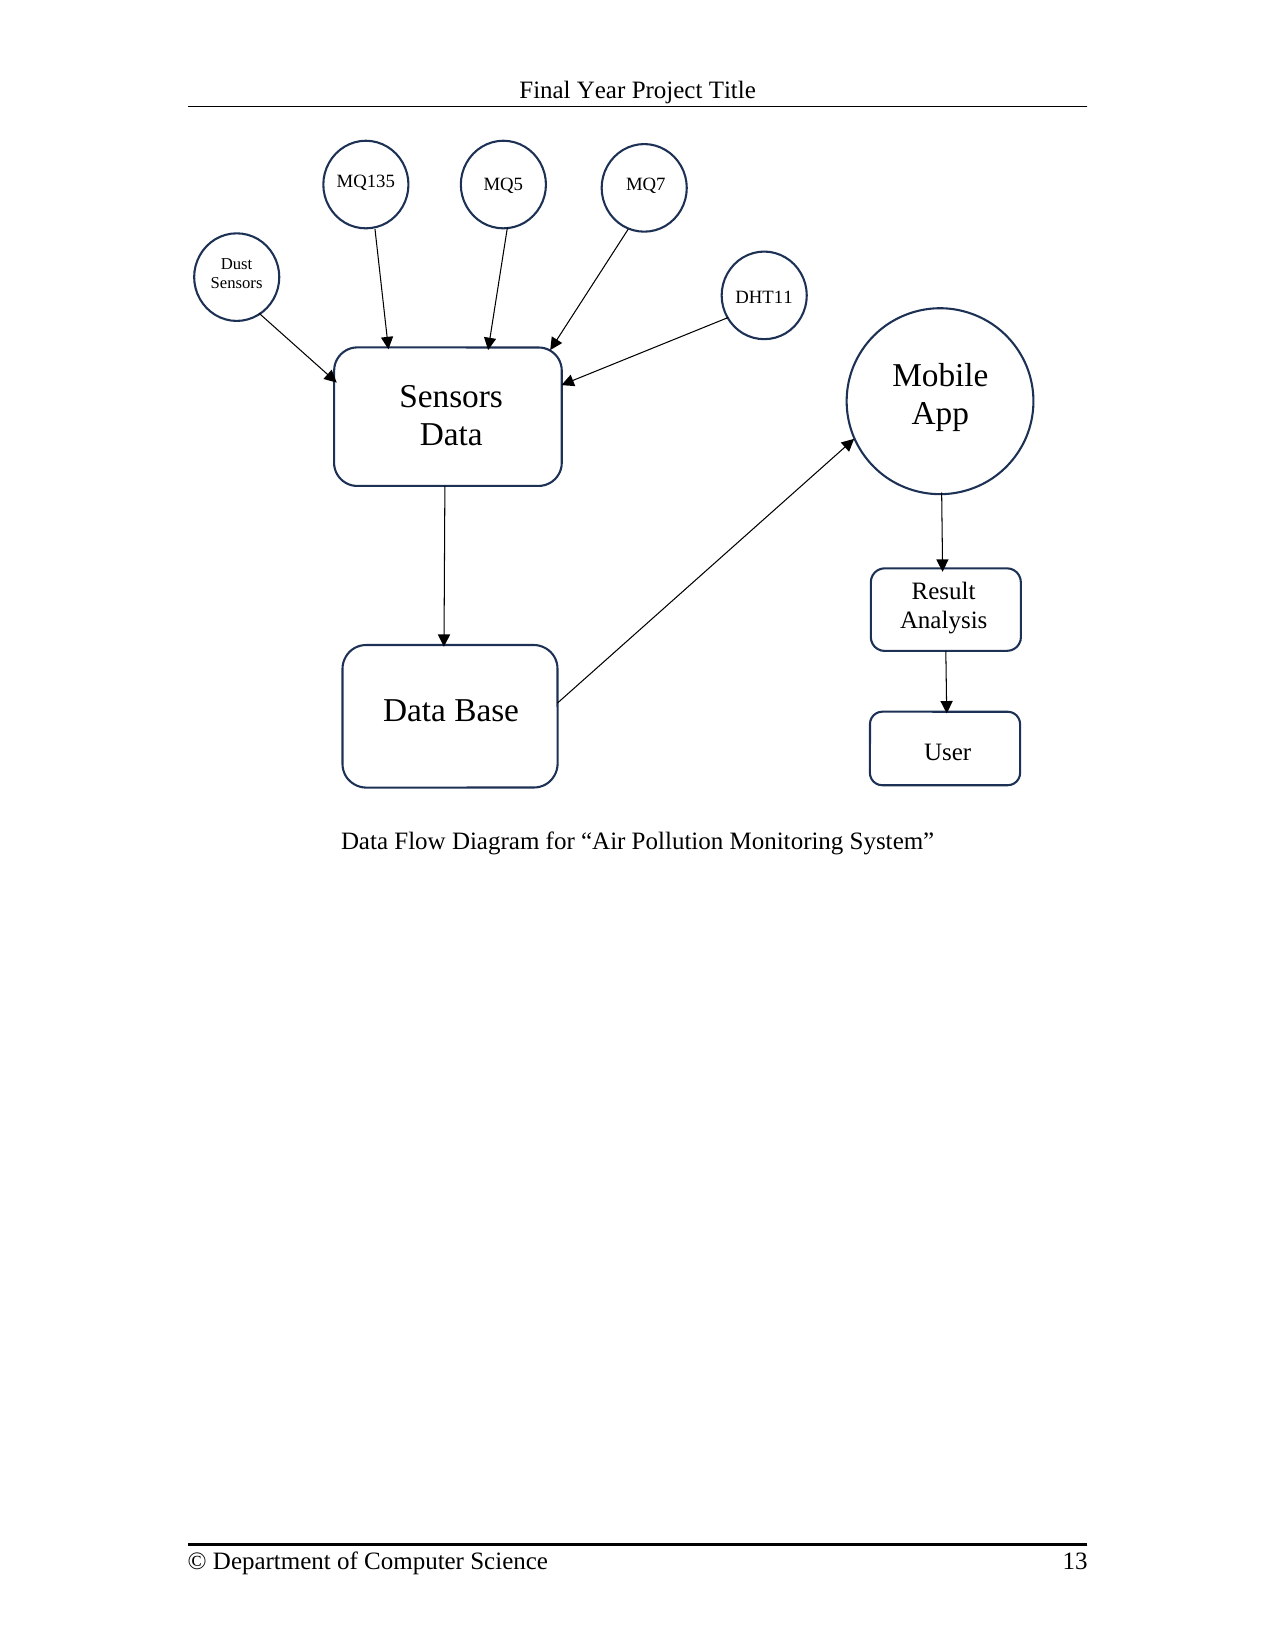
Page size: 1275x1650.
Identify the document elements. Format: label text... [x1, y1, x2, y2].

text Data Flow Diagram for “Air Pollution Monitoring System” [187, 826, 1087, 855]
